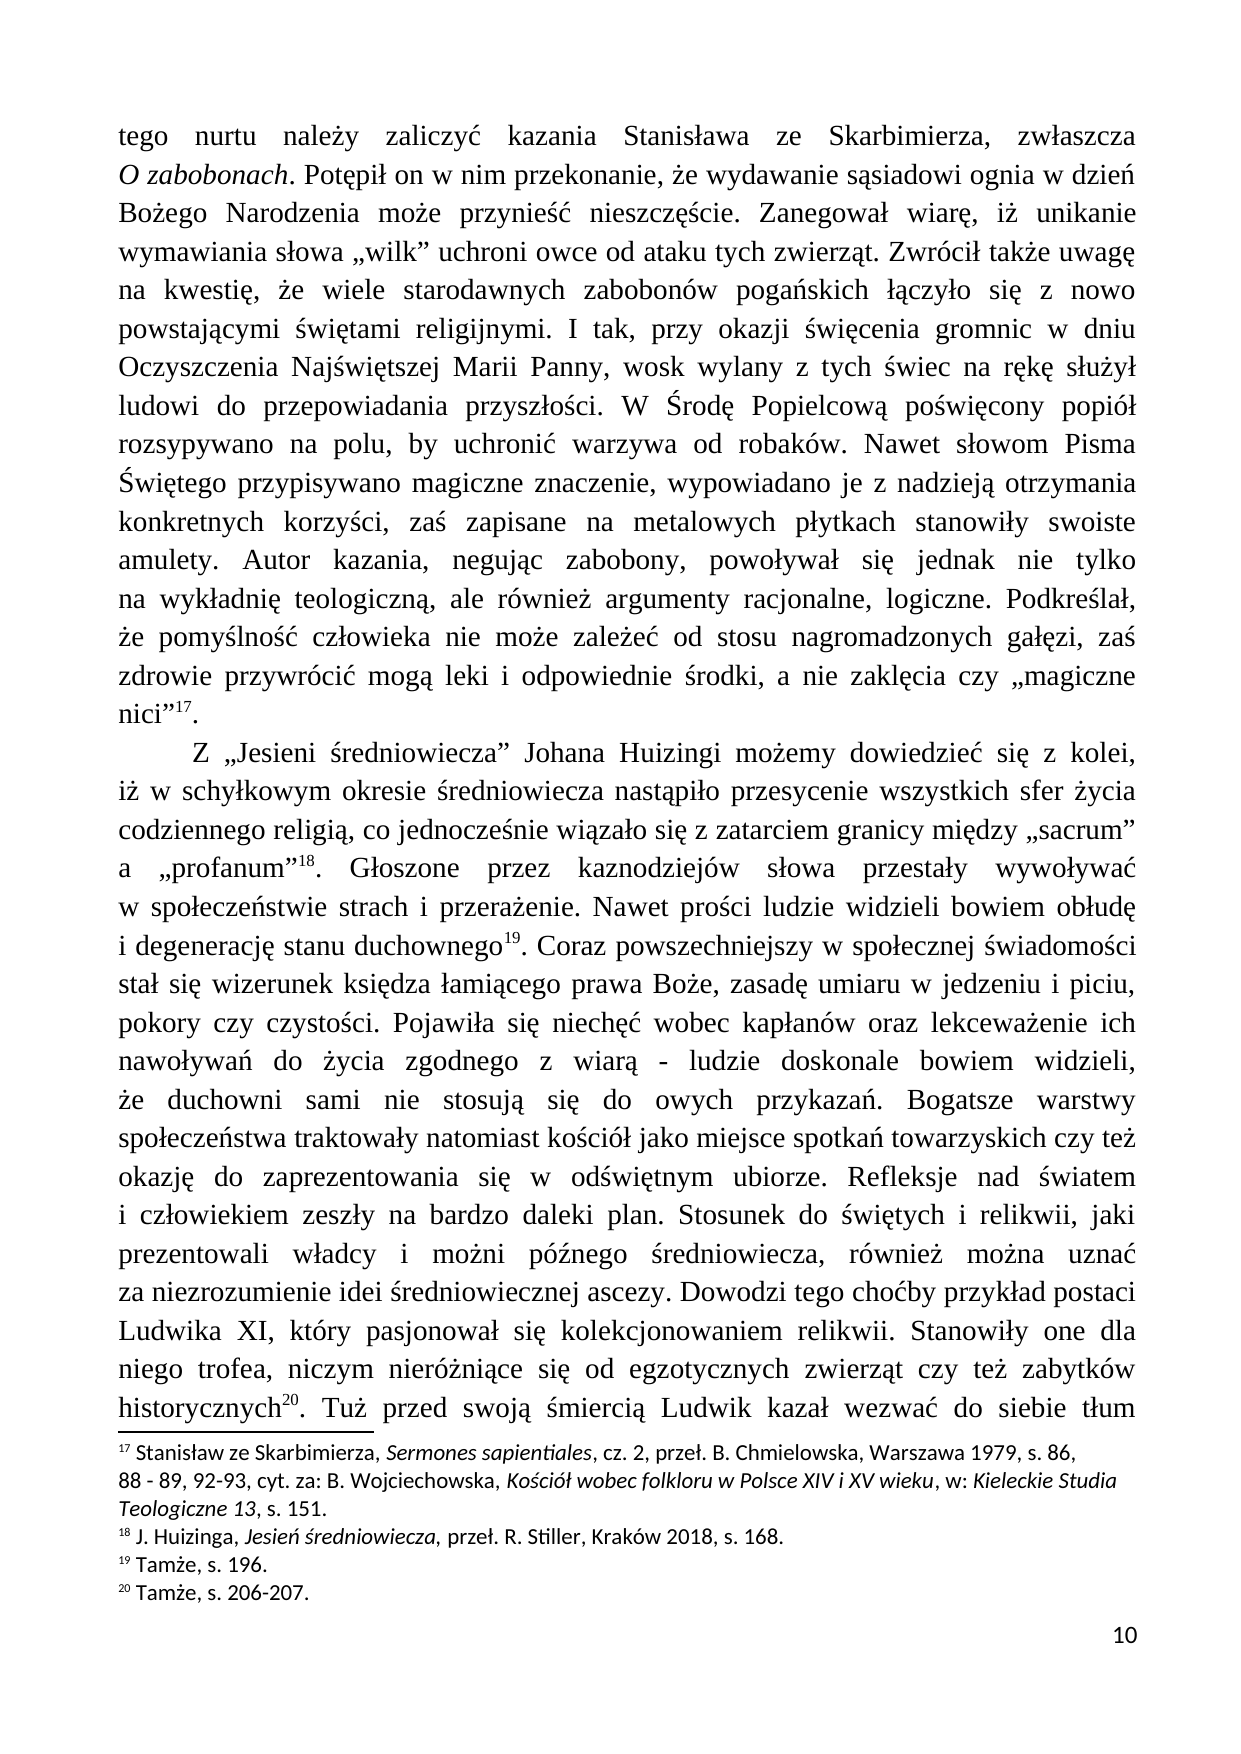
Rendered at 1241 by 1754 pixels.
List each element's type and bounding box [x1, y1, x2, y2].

text [118, 118, 1137, 730]
text [118, 735, 1137, 1424]
